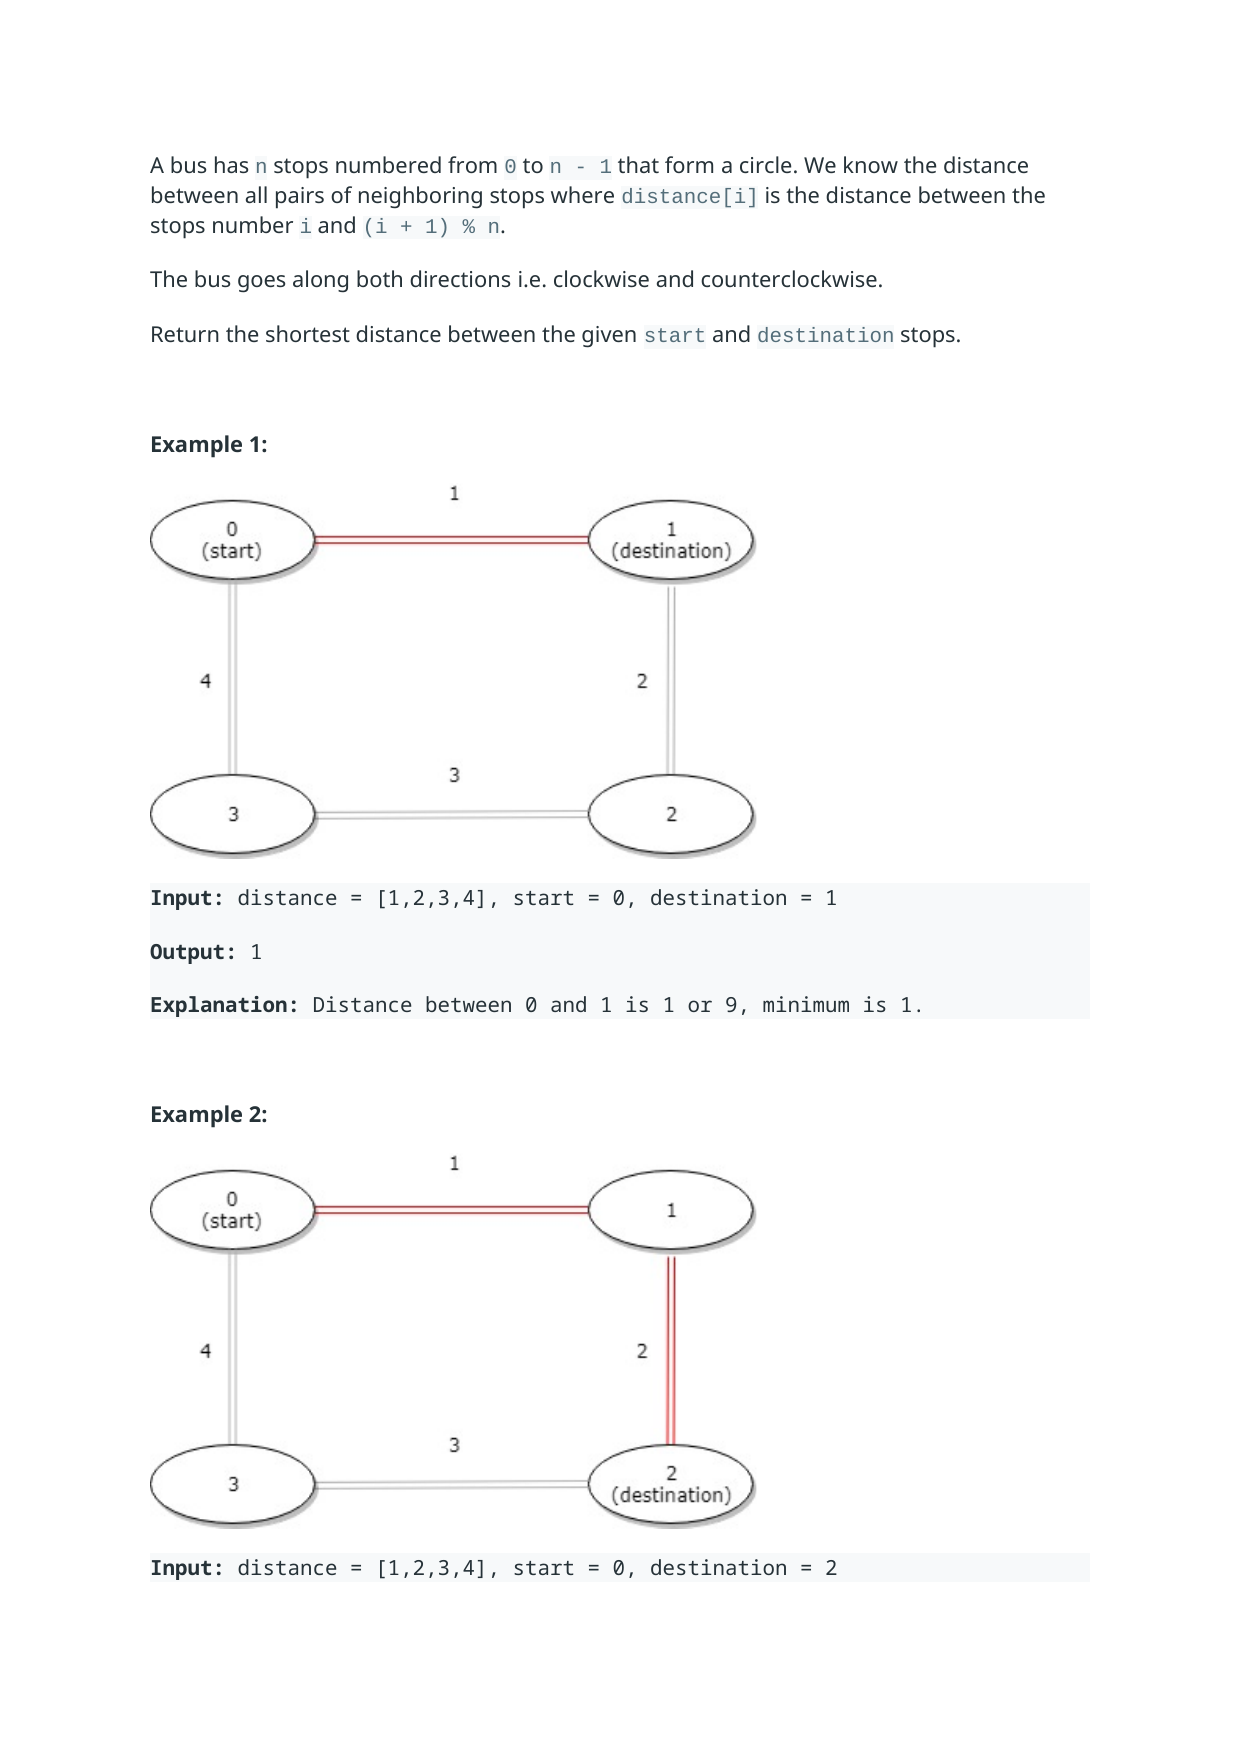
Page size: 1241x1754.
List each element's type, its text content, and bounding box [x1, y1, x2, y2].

text Return the shortest distance between the given start and destination stops. [150, 319, 1090, 349]
picture [150, 483, 757, 859]
text Explanation: Distance between 0 and 1 is 1 or 9, minimum is 1. [150, 990, 1090, 1019]
text Example 1: [150, 429, 1090, 458]
text Example 2: [150, 1099, 1090, 1128]
text Input: distance = [1,2,3,4], start = 0, destination = 1 [150, 883, 1090, 912]
text The bus goes along both directions i.e. clockwise and counterclockwise. [150, 264, 1090, 294]
text A bus has n stops numbered from 0 to n - 1 that form a circle. We know the distance between all pairs of neighboring stops where distance[i] is the distance between the stops number i and (i + 1) % n. [150, 150, 1090, 239]
text Output: 1 [150, 937, 1090, 965]
text Input: distance = [1,2,3,4], start = 0, destination = 2 [150, 1553, 1090, 1582]
picture [150, 1153, 757, 1529]
